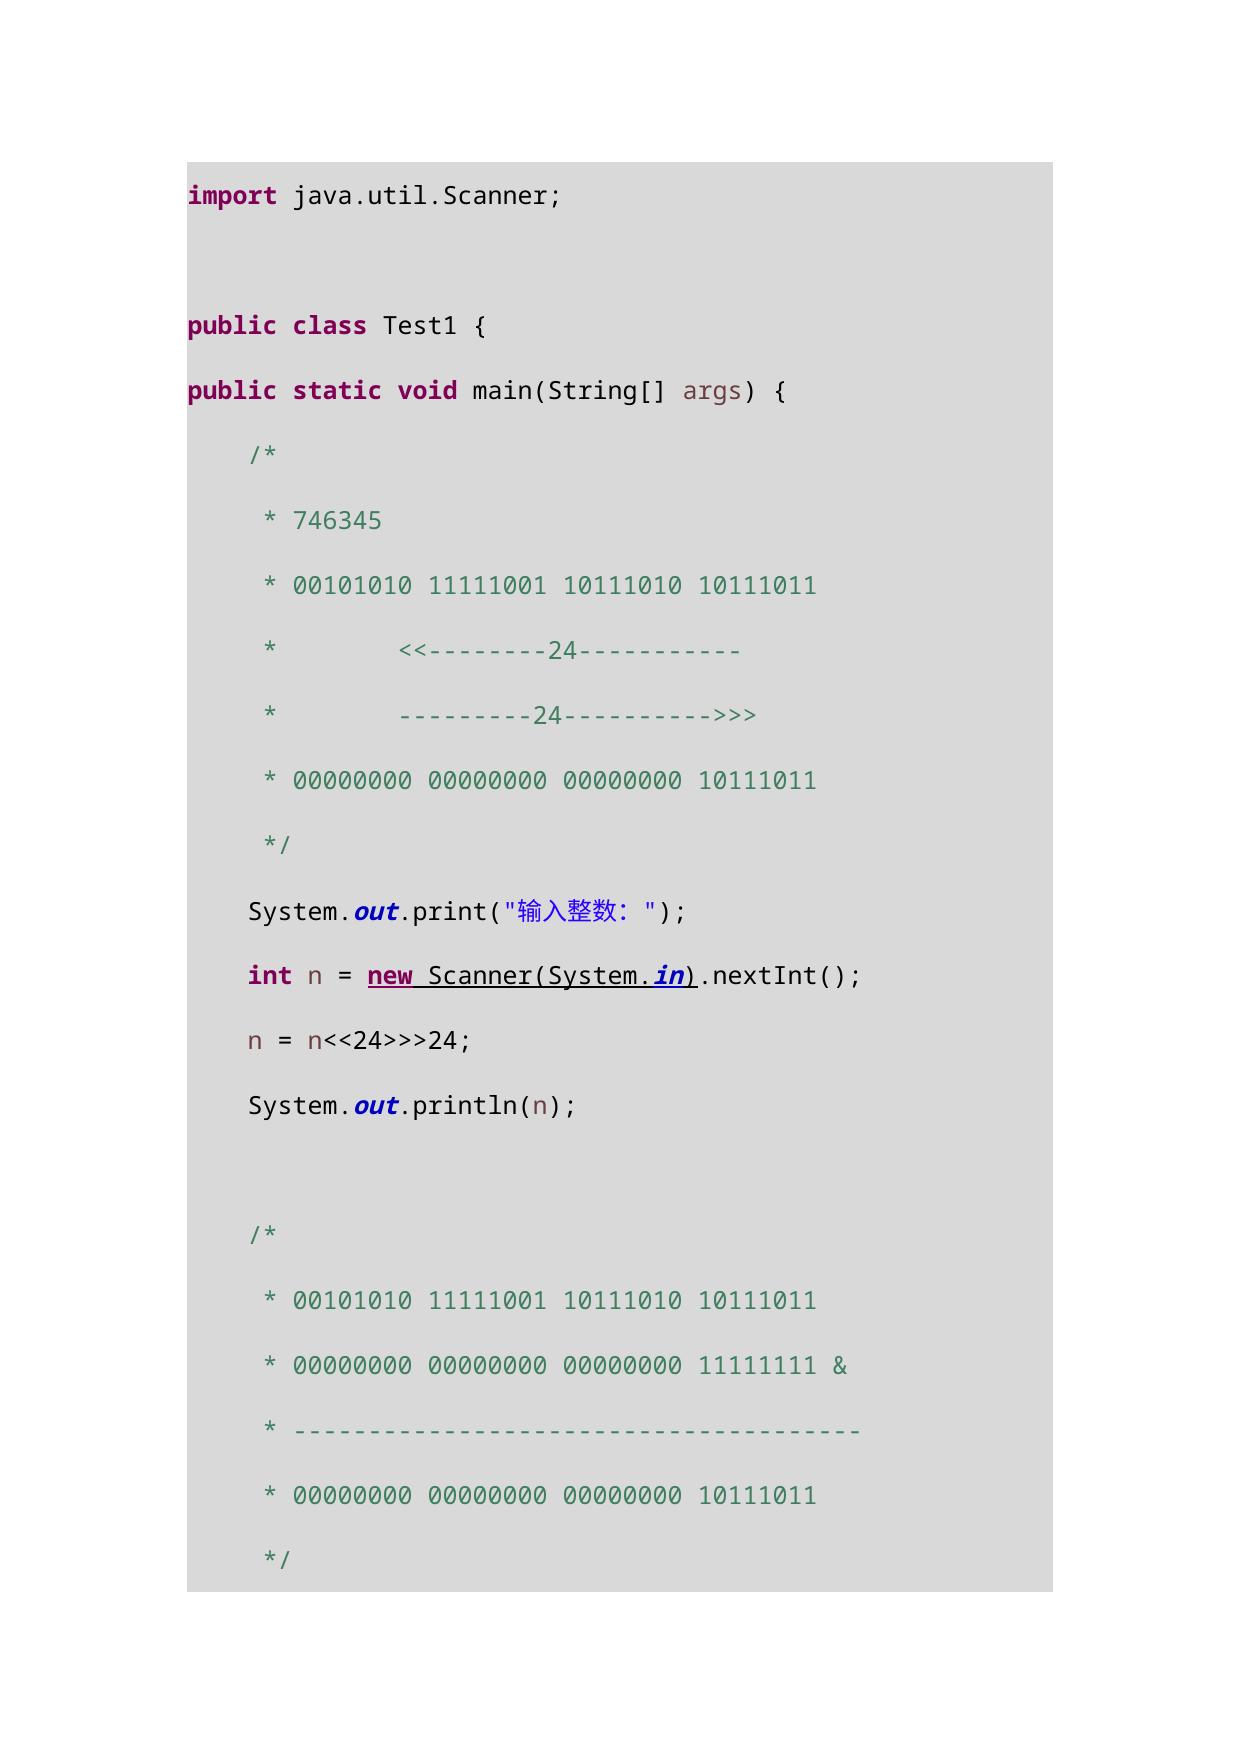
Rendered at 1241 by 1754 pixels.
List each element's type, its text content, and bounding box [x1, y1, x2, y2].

text n = n<<24>>>24; [187, 1007, 1053, 1072]
text int n = new Scanner(System.in).nextInt(); [187, 942, 1053, 1007]
text * 00000000 00000000 00000000 11111111 & [187, 1332, 1053, 1397]
text /* [187, 1202, 1053, 1267]
text * <<--------24----------- [187, 617, 1053, 682]
text public class Test1 { [187, 292, 1053, 357]
text /* [187, 422, 1053, 487]
text * 00000000 00000000 00000000 10111011 [187, 747, 1053, 812]
text * ---------24---------->>> [187, 682, 1053, 747]
text * 00101010 11111001 10111010 10111011 [187, 552, 1053, 617]
text * 00101010 11111001 10111010 10111011 [187, 1267, 1053, 1332]
text public static void main(String[] args) { [187, 357, 1053, 422]
text */ [187, 812, 1053, 877]
text System.out.println(n); [187, 1072, 1053, 1137]
text */ [187, 1527, 1053, 1592]
text * -------------------------------------- [187, 1397, 1053, 1462]
text import java.util.Scanner; [187, 162, 1053, 227]
text * 746345 [187, 487, 1053, 552]
text System.out.print("输入整数："); [187, 877, 1053, 942]
text * 00000000 00000000 00000000 10111011 [187, 1462, 1053, 1527]
